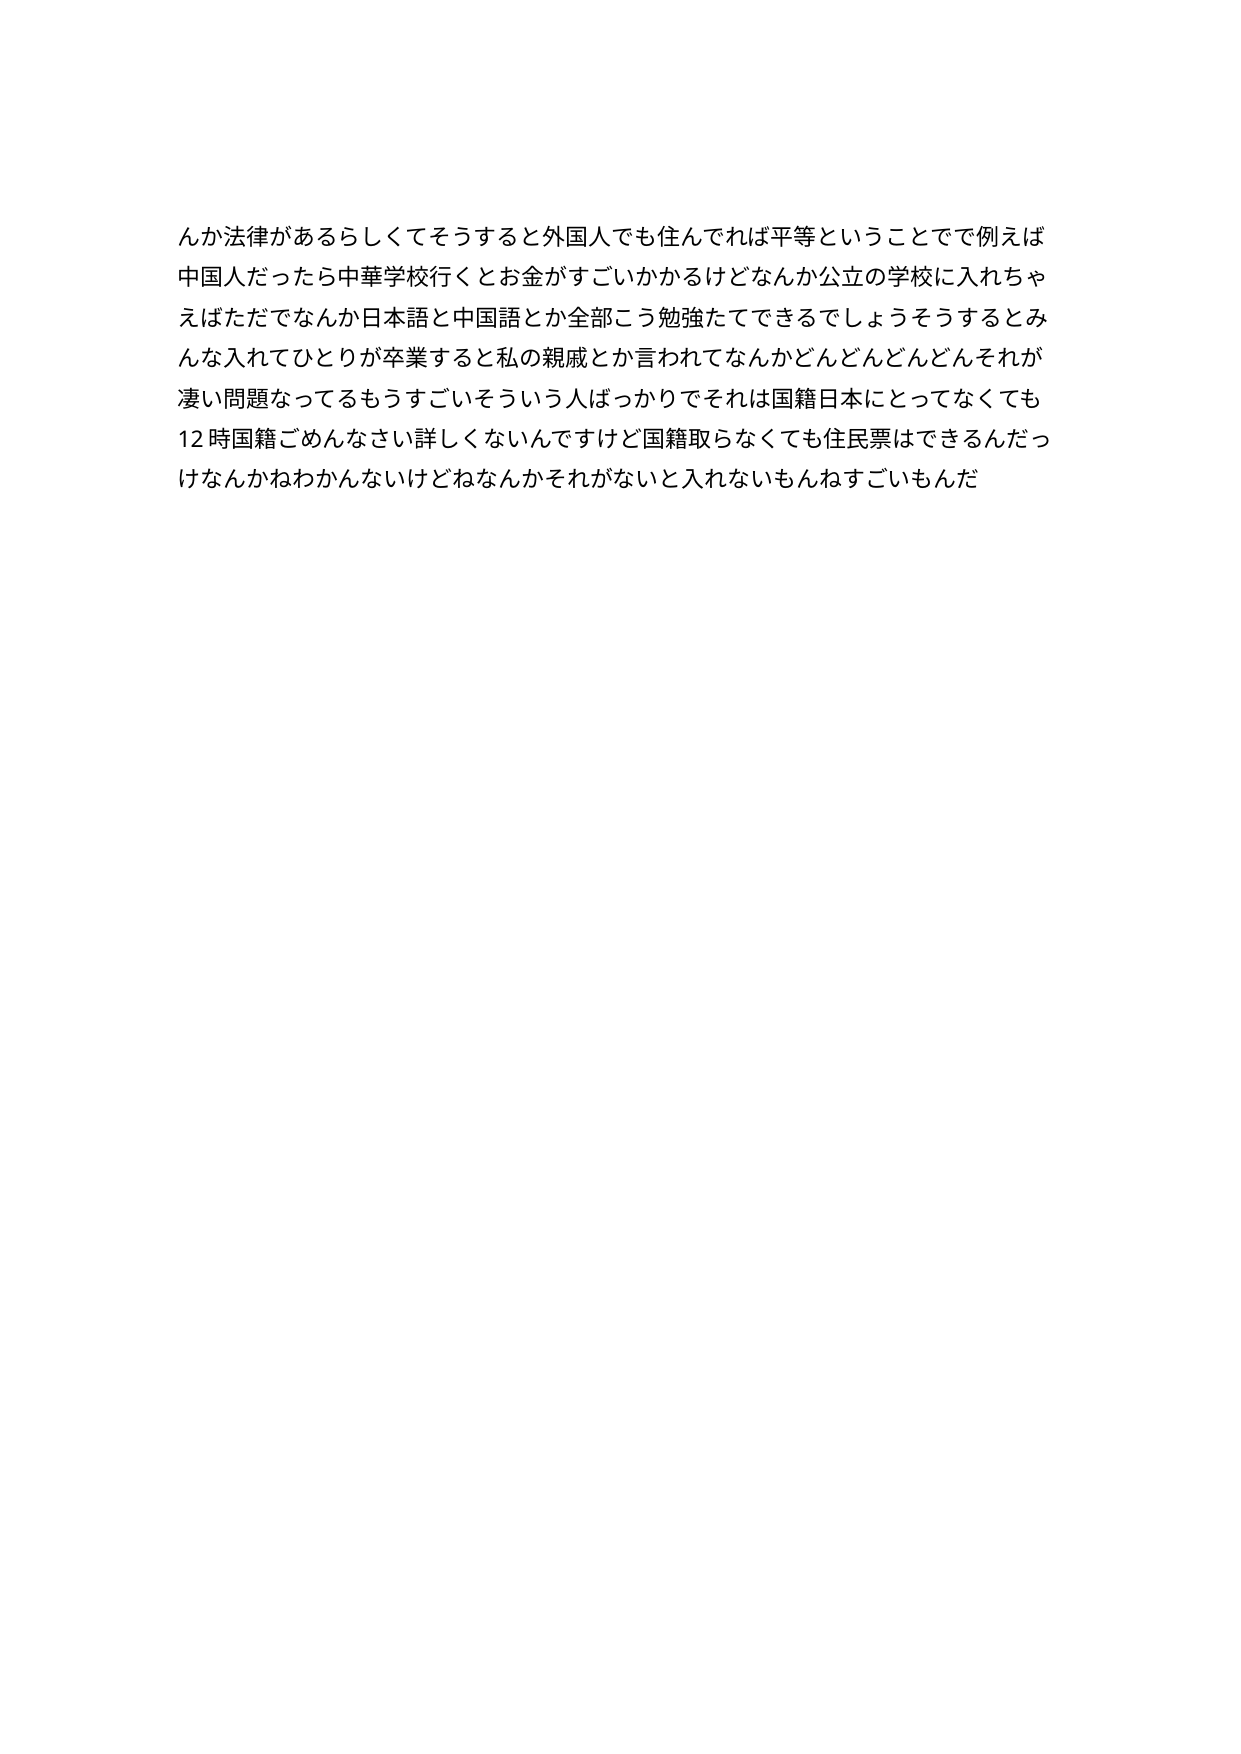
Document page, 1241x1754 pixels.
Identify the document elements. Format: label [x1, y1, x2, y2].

text [177, 217, 1063, 497]
